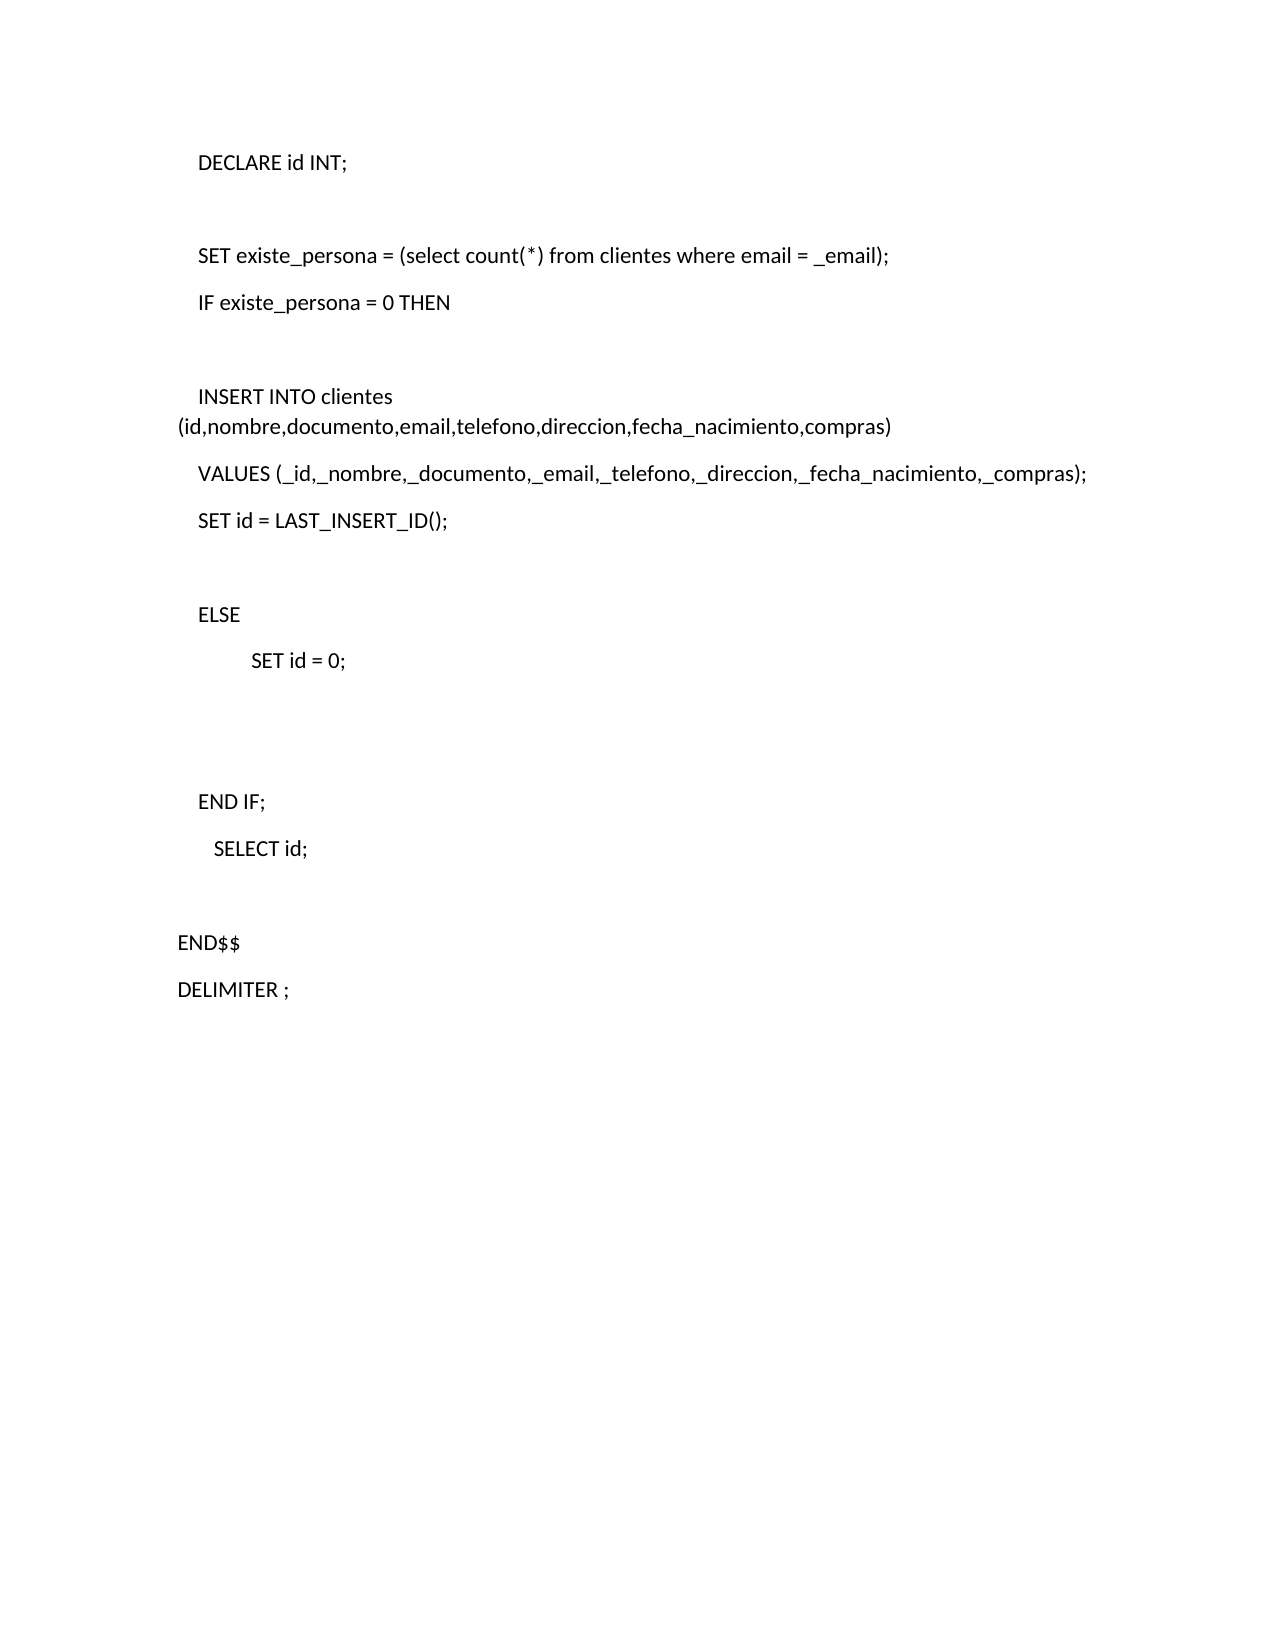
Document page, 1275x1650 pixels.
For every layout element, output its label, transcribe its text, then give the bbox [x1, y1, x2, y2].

text IF existe_persona = 0 THEN [177, 288, 1098, 316]
text DECLARE id INT; [177, 148, 1098, 176]
text ELSE [177, 600, 1098, 628]
text SET existe_persona = (select count(*) from clientes where email = _email); [177, 241, 1098, 269]
text VALUES (_id,_nombre,_documento,_email,_telefono,_direccion,_fecha_nacimiento,_compras); [177, 459, 1098, 487]
text DELIMITER ; [177, 975, 1098, 1003]
text SELECT id; [177, 834, 1098, 862]
text END$$ [177, 928, 1098, 956]
text SET id = LAST_INSERT_ID(); [177, 506, 1098, 534]
text INSERT INTO clientes (id,nombre,documento,email,telefono,direccion,fecha_nacimiento,compras) [177, 382, 1098, 440]
text SET id = 0; [177, 647, 1098, 674]
text END IF; [177, 787, 1098, 815]
